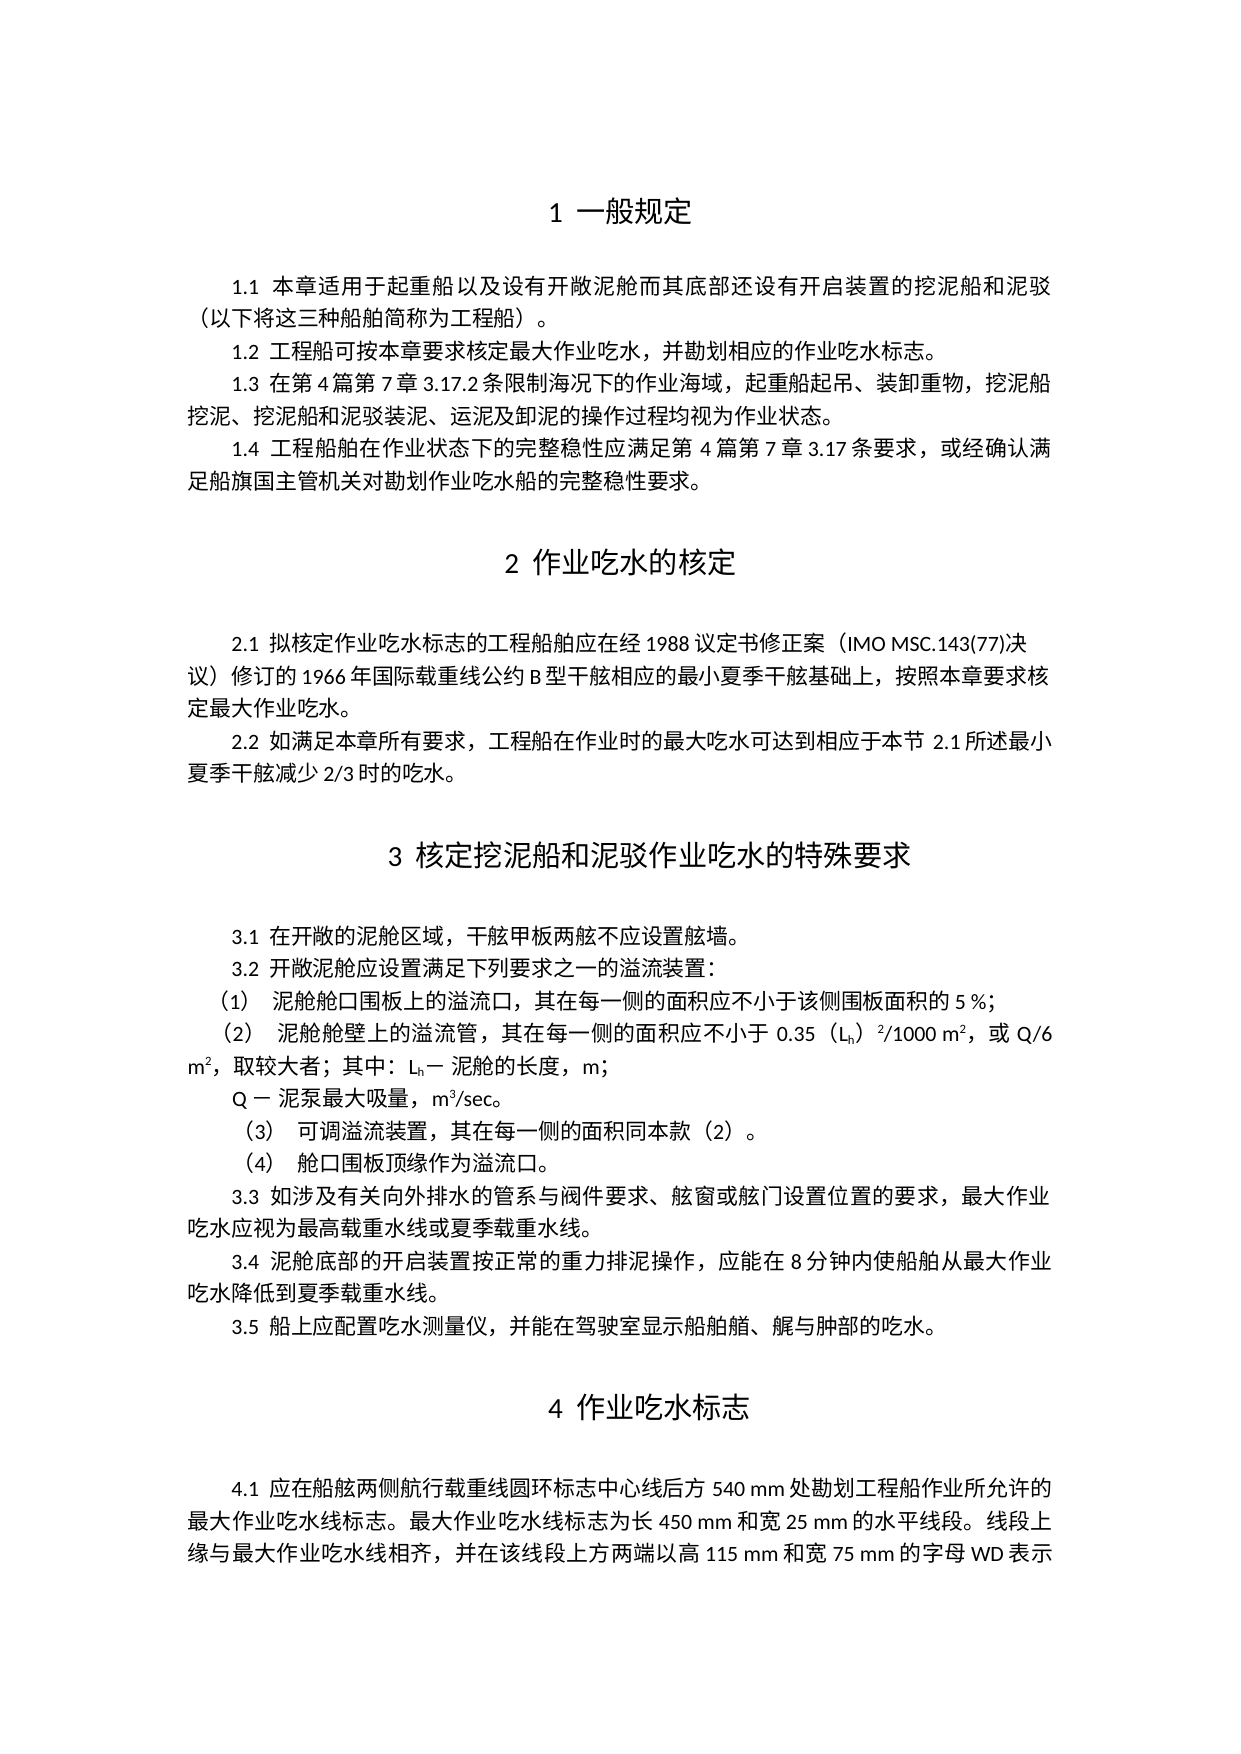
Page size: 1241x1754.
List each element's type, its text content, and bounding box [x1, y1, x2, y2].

text 4 作业吃水标志 [187, 1373, 1053, 1438]
text 3.4 泥舱底部的开启装置按正常的重力排泥操作，应能在8分钟内使船舶从最大作业吃水降低到夏季载重水线。 [187, 1243, 1053, 1308]
text 1.4 工程船舶在作业状态下的完整稳性应满足第4篇第7章3.17条要求，或经确认满足船旗国主管机关对勘划作业吃水船的完整稳性要求。 [187, 431, 1053, 496]
text 2.2 如满足本章所有要求，工程船在作业时的最大吃水可达到相应于本节2.1所述最小夏季干舷减少2/3时的吃水。 [187, 723, 1053, 788]
text （4） 舱口围板顶缘作为溢流口。 [187, 1146, 1053, 1178]
text 3.1 在开敞的泥舱区域，干舷甲板两舷不应设置舷墙。 [187, 918, 1053, 951]
text 2.1 拟核定作业吃水标志的工程船舶应在经1988议定书修正案（IMO MSC.143(77)决议）修订的1966年国际载重线公约B型干舷相应的最小夏季干舷基础上，按照本章要求核定最大作业吃水。 [187, 626, 1053, 723]
text 3.5 船上应配置吃水测量仪，并能在驾驶室显示船舶艏、艉与肿部的吃水。 [187, 1308, 1053, 1341]
text （2） 泥舱舱壁上的溢流管，其在每一侧的面积应不小于 0.35（Lh）2/1000 m2，或 Q/6 m2，取较大者；其中：Lh－ 泥舱的长度，m； [187, 1016, 1053, 1081]
text 1.3 在第4篇第7章3.17.2条限制海况下的作业海域，起重船起吊、装卸重物，挖泥船挖泥、挖泥船和泥驳装泥、运泥及卸泥的操作过程均视为作业状态。 [187, 366, 1053, 431]
text 3.3 如涉及有关向外排水的管系与阀件要求、舷窗或舷门设置位置的要求，最大作业吃水应视为最高载重水线或夏季载重水线。 [187, 1178, 1053, 1243]
text Q － 泥泵最大吸量，m3/sec。 [187, 1081, 1053, 1113]
text 3.2 开敞泥舱应设置满足下列要求之一的溢流装置： [187, 951, 1053, 983]
text 2 作业吃水的核定 [187, 528, 1053, 593]
text 1.1 本章适用于起重船以及设有开敞泥舱而其底部还设有开启装置的挖泥船和泥驳（以下将这三种船舶简称为工程船）。 [187, 268, 1053, 333]
text （3） 可调溢流装置，其在每一侧的面积同本款（2）。 [187, 1113, 1053, 1146]
text 1.2 工程船可按本章要求核定最大作业吃水，并勘划相应的作业吃水标志。 [187, 333, 1053, 366]
text 3 核定挖泥船和泥驳作业吃水的特殊要求 [187, 821, 1053, 886]
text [187, 1471, 1053, 1568]
text 1 一般规定 [187, 188, 1053, 230]
text （1） 泥舱舱口围板上的溢流口，其在每一侧的面积应不小于该侧围板面积的5 %； [187, 983, 1053, 1016]
